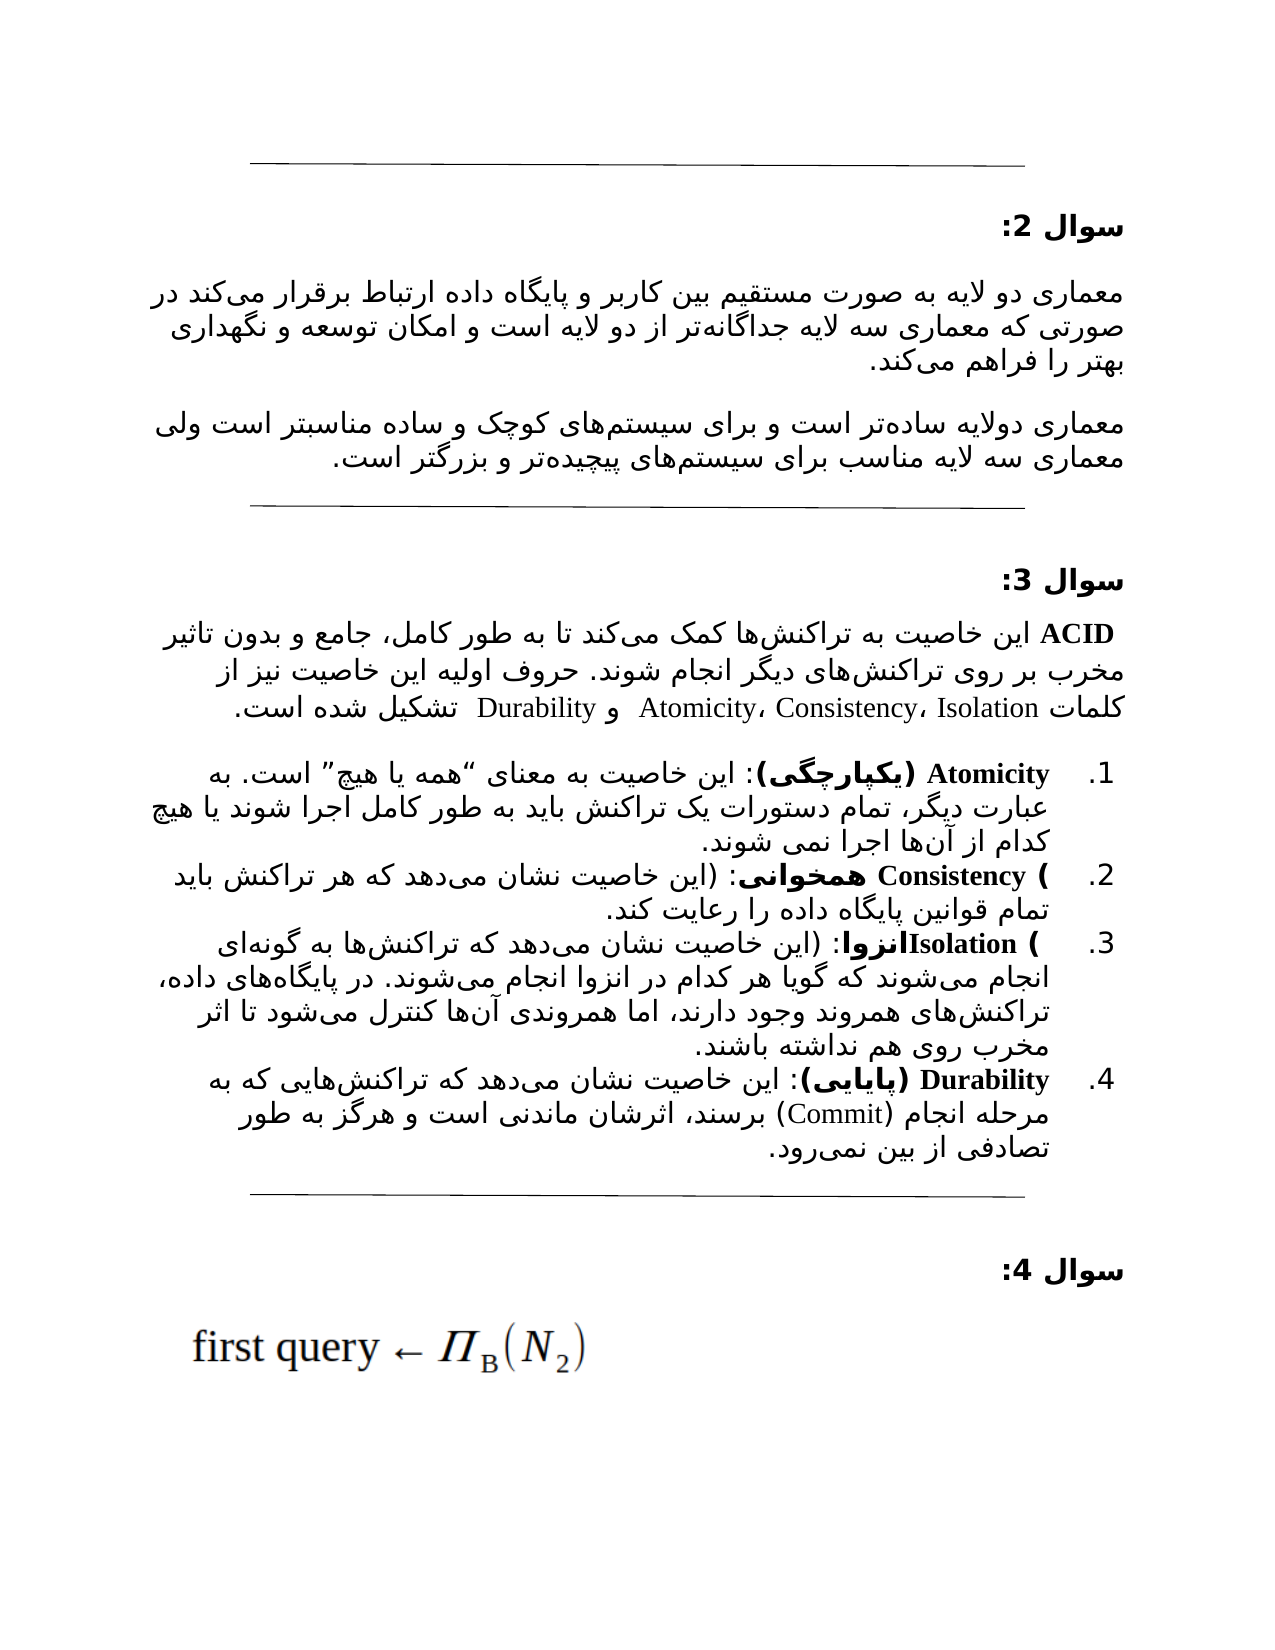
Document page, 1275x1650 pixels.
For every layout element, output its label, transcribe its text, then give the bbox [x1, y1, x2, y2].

text سوال 4: [150, 1253, 1125, 1287]
text سوال 3: [150, 563, 1125, 597]
list ) Consistency همخوانی: (این خاصیت نشان می‌دهد که هر تراکنش باید تمام قوانین پایگاه داده را رعایت کند. [150, 858, 1087, 926]
list Durability (پایایی): این خاصیت نشان می‌دهد که تراکنش‌هایی که به مرحله انجام (Commit) برسند، اثرشان ماندنی است و هرگز به طور تصادفی از بین نمی‌رود. [150, 1062, 1087, 1164]
text معماری دولایه ساده‌تر است و برای سیستم‌های کوچک و ساده مناسبتر است ولی معماری سه لایه مناسب برای سیستم‌های پیچیده‌تر و بزرگتر است. [150, 406, 1125, 474]
text معماری دو لایه به صورت مستقیم بین کاربر و پایگاه داده ارتباط برقرار می‌کند در صورتی که معماری سه لایه جداگانه‌تر از دو لایه است و امکان توسعه و نگهداری بهتر را فراهم می‌کند. [150, 275, 1125, 377]
text سوال 2: [150, 209, 1125, 243]
list ) Isolationانزوا: (این خاصیت نشان می‌دهد که تراکنش‌ها به گونه‌ای انجام می‌شوند که گویا هر کدام در انزوا انجام می‌شوند. در پایگاه‌های داده، تراکنش‌های همروند وجود دارند، اما همروندی آن‌ها کنترل می‌شود تا اثر مخرب روی هم نداشته باشند. [150, 926, 1087, 1062]
list Atomicity (یکپارچگی): این خاصیت به معنای “همه یا هیچ” است. به عبارت دیگر، تمام دستورات یک تراکنش باید به طور کامل اجرا شوند یا هیچ کدام از آن‌ها اجرا نمی شوند. [150, 756, 1087, 858]
text ACID این خاصیت به تراکنش‌ها کمک می‌کند تا به طور کامل، جامع و بدون تاثیر مخرب بر روی تراکنش‌های دیگر انجام شوند. حروف اولیه این خاصیت نیز از کلمات Atomicity، Consistency، Isolation و Durability تشکیل شده است. [150, 616, 1125, 724]
